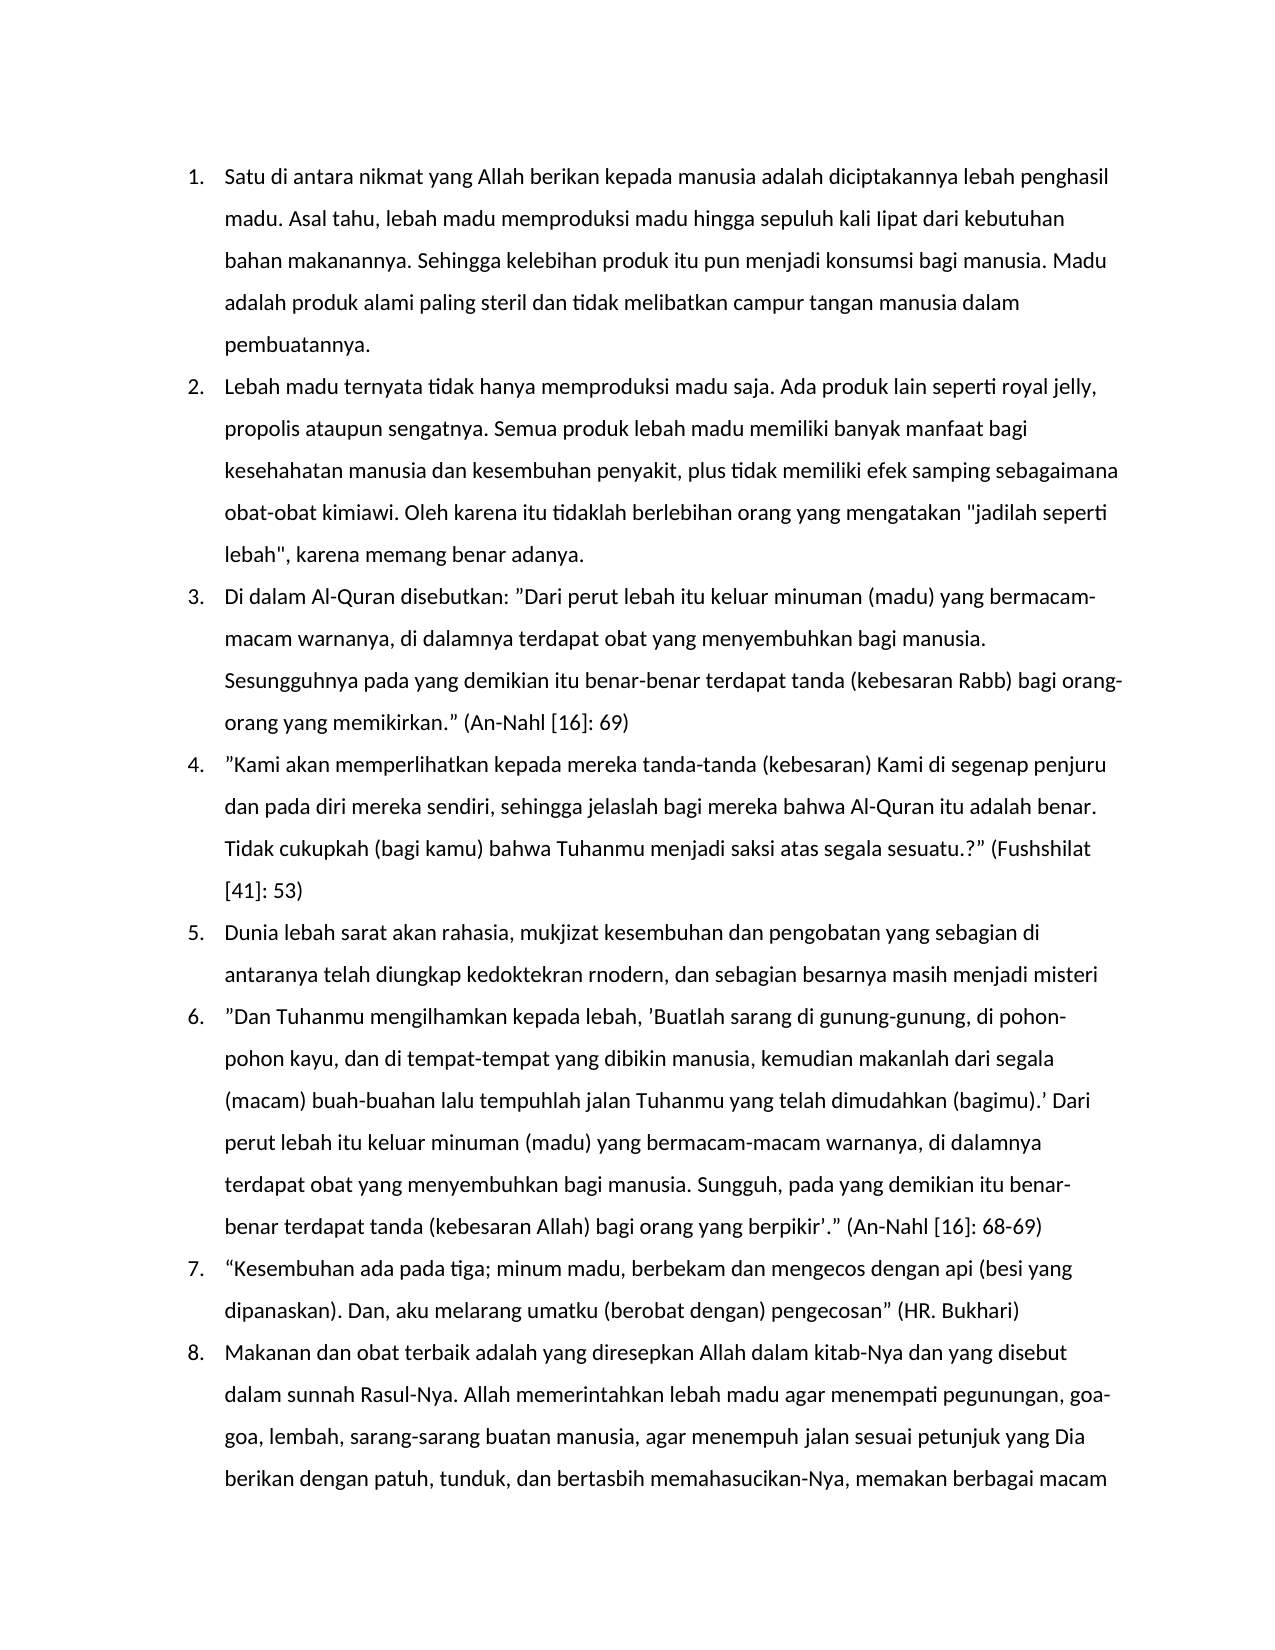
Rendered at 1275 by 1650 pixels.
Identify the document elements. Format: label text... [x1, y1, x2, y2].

list Di dalam Al-Quran disebutkan: ”Dari perut lebah itu keluar minuman (madu) yang bermacam-macam warnanya, di dalamnya terdapat obat yang menyembuhkan bagi manusia. Sesungguhnya pada yang demikian itu benar-benar terdapat tanda (kebesaran Rabb) bagi orang-orang yang memikirkan.” (An-Nahl [16]: 69) [187, 582, 1125, 736]
list ”Dan Tuhanmu mengilhamkan kepada lebah, ’Buatlah sarang di gunung-gunung, di pohon-pohon kayu, dan di tempat-tempat yang dibikin manusia, kemudian makanlah dari segala (macam) buah-buahan lalu tempuhlah jalan Tuhanmu yang telah dimudahkan (bagimu).’ Dari perut lebah itu keluar minuman (madu) yang bermacam-macam warnanya, di dalamnya terdapat obat yang menyembuhkan bagi manusia. Sungguh, pada yang demikian itu benar-benar terdapat tanda (kebesaran Allah) bagi orang yang berpikir’.” (An-Nahl [16]: 68-69) [187, 1002, 1125, 1240]
list Satu di antara nikmat yang Allah berikan kepada manusia adalah diciptakannya lebah penghasil madu. Asal tahu, lebah madu memproduksi madu hingga sepuluh kali Iipat dari kebutuhan bahan makanannya. Sehingga kelebihan produk itu pun menjadi konsumsi bagi manusia. Madu adalah produk alami paling steril dan tidak melibatkan campur tangan manusia dalam pembuatannya. [187, 162, 1125, 358]
list ”Kami akan memperlihatkan kepada mereka tanda-tanda (kebesaran) Kami di segenap penjuru dan pada diri mereka sendiri, sehingga jelaslah bagi mereka bahwa Al-Quran itu adalah benar. Tidak cukupkah (bagi kamu) bahwa Tuhanmu menjadi saksi atas segala sesuatu.?” (Fushshilat [41]: 53) [187, 750, 1125, 904]
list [187, 1338, 1125, 1492]
list Dunia lebah sarat akan rahasia, mukjizat kesembuhan dan pengobatan yang sebagian di antaranya telah diungkap kedoktekran rnodern, dan sebagian besarnya masih menjadi misteri [187, 918, 1125, 988]
list “Kesembuhan ada pada tiga; minum madu, berbekam dan mengecos dengan api (besi yang dipanaskan). Dan, aku melarang umatku (berobat dengan) pengecosan” (HR. Bukhari) [187, 1254, 1125, 1324]
list Lebah madu ternyata tidak hanya memproduksi madu saja. Ada produk lain seperti royal jelly, propolis ataupun sengatnya. Semua produk lebah madu memiliki banyak manfaat bagi kesehahatan manusia dan kesembuhan penyakit, plus tidak memiliki efek samping sebagaimana obat-obat kimiawi. Oleh karena itu tidaklah berlebihan orang yang mengatakan "jadilah seperti lebah", karena memang benar adanya. [187, 372, 1125, 568]
